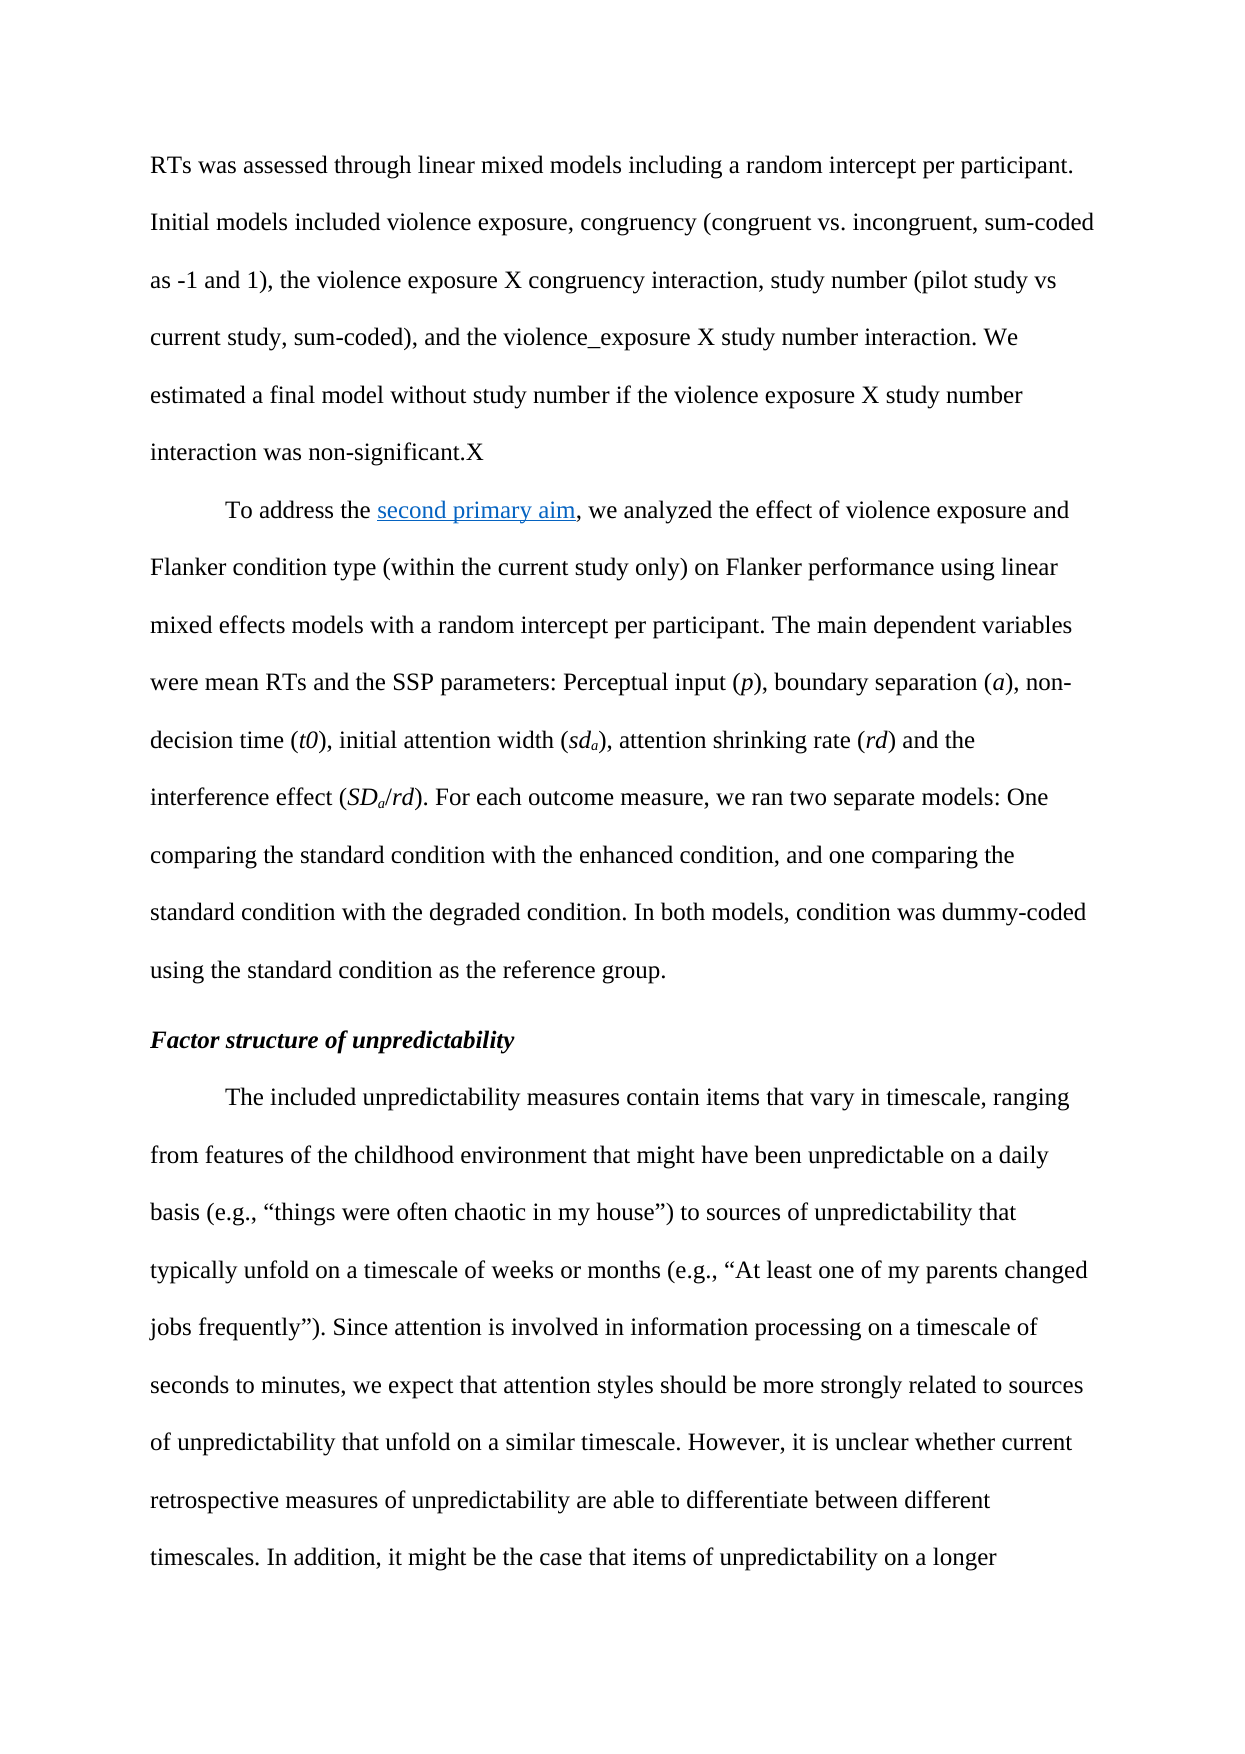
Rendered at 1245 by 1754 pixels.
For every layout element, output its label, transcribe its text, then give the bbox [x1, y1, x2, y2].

text To address the second primary aim, we analyzed the effect of violence exposure and Flanker condition type (within the current study only) on Flanker performance using linear mixed effects models with a random intercept per participant. The main dependent variables were mean RTs and the SSP parameters: Perceptual input (p), boundary separation (a), non-decision time (t0), initial attention width (sda), attention shrinking rate (rd) and the interference effect (SDa/rd). For each outcome measure, we ran two separate models: One comparing the standard condition with the enhanced condition, and one comparing the standard condition with the degraded condition. In both models, condition was dummy-coded using the standard condition as the reference group. [150, 495, 1095, 984]
subtitle Factor structure of unpredictability [150, 1025, 1095, 1054]
